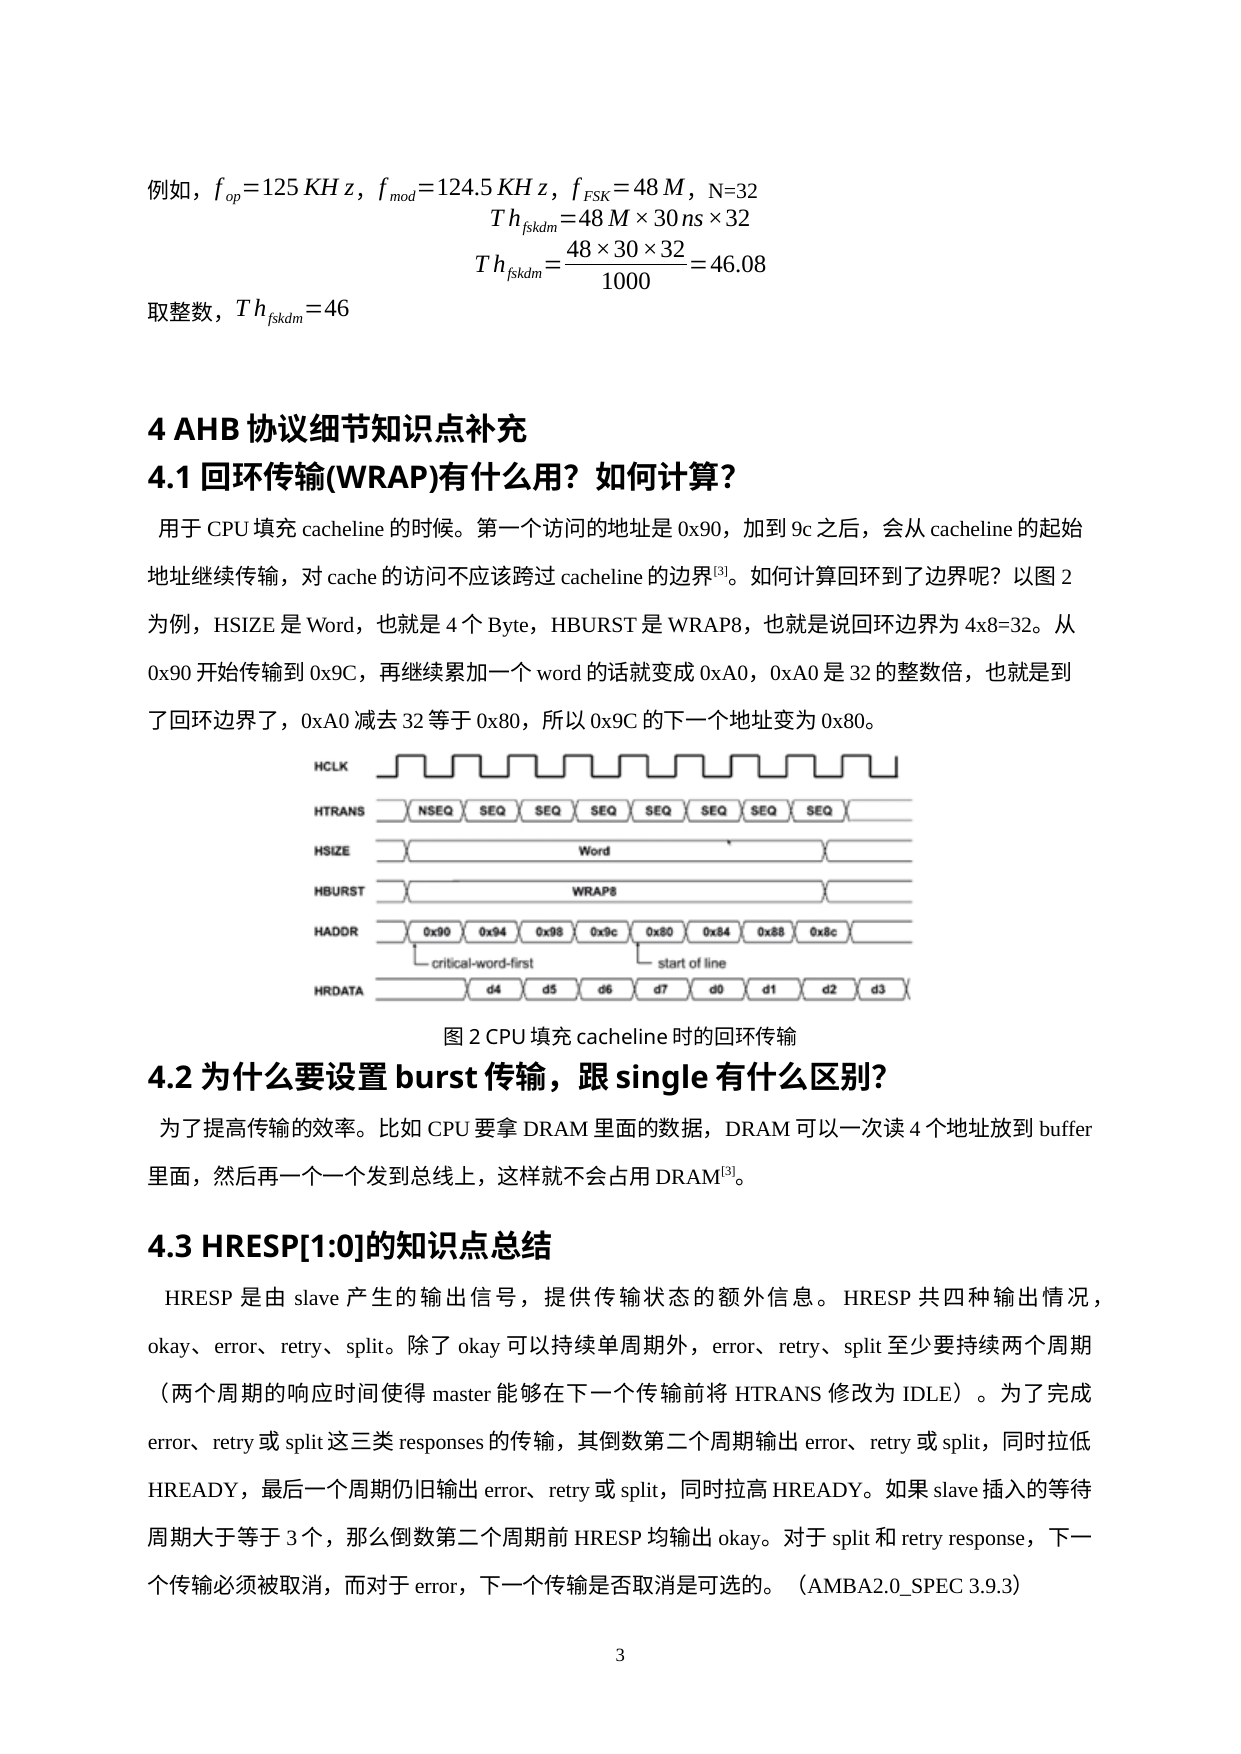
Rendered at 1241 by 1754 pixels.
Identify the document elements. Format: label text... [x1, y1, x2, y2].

picture [288, 737, 953, 1020]
text 例如，，，，N=32 [148, 173, 1092, 204]
text HRESP是由slave产生的输出信号，提供传输状态的额外信息。HRESP共四种输出情况，okay、error、retry、split。除了okay可以持续单周期外，error、retry、split至少要持续两个周期（两个周期的响应时间使得master能够在下一个传输前将HTRANS修改为IDLE）。为了完成error、retry或split这三类responses的传输，其倒数第二个周期输出error、retry或split，同时拉低HREADY，最后一个周期仍旧输出error、retry或split，同时拉高HREADY。如果slave插入的等待周期大于等于3个，那么倒数第二个周期前HRESP均输出okay。对于split和retry response，下一个传输必须被取消，而对于error，下一个传输是否取消是可选的。（AMBA2.0_SPEC 3.9.3） [148, 1267, 1092, 1603]
text 取整数， [148, 295, 1092, 327]
text 为了提高传输的效率。比如CPU要拿DRAM里面的数据，DRAM可以一次读4个地址放到buffer里面，然后再一个一个发到总线上，这样就不会占用DRAM[3]。 [148, 1098, 1092, 1194]
text 4.3 HRESP[1:0]的知识点总结 [148, 1219, 1092, 1267]
text 4.1 回环传输(WRAP)有什么用？如何计算？ [148, 450, 1092, 498]
text 4.2 为什么要设置burst传输，跟single有什么区别？ [148, 1050, 1092, 1098]
text 4 AHB协议细节知识点补充 [148, 402, 1092, 450]
